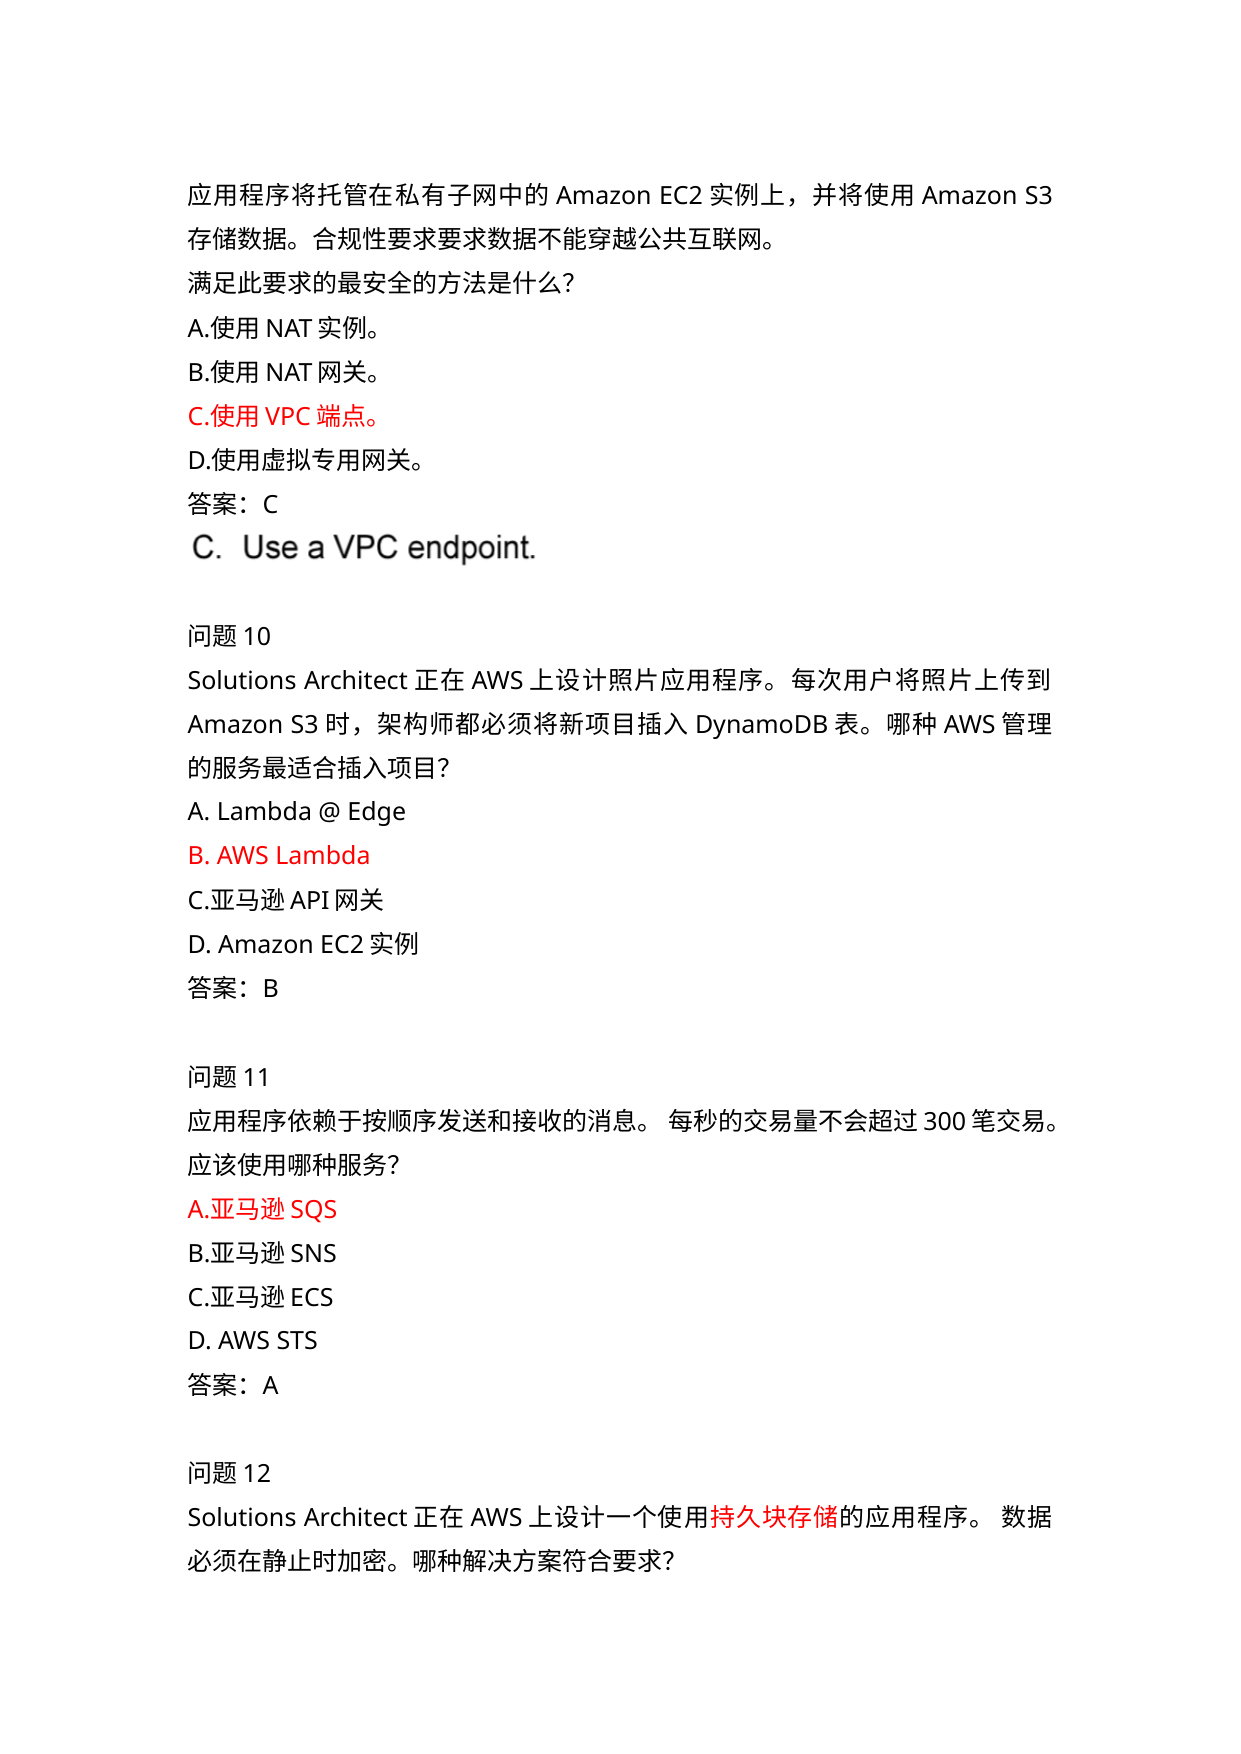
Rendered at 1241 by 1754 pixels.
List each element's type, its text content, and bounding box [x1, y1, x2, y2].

text A. Lambda @ Edge [187, 789, 1053, 833]
text C.使用VPC端点。 [187, 392, 1053, 436]
text B.使用NAT网关。 [187, 348, 1053, 392]
text A.亚马逊SQS [187, 1185, 1053, 1229]
text 答案：C [187, 480, 1053, 524]
text 满足此要求的最安全的方法是什么？ [187, 260, 1053, 304]
picture [187, 524, 567, 569]
text C.亚马逊ECS [187, 1273, 1053, 1318]
text C.亚马逊API网关 [187, 877, 1053, 921]
text D. AWS STS [187, 1318, 1053, 1362]
text D. Amazon EC2实例 [187, 921, 1053, 965]
text B.亚马逊SNS [187, 1229, 1053, 1273]
text 问题12 [187, 1450, 1053, 1494]
text 应用程序依赖于按顺序发送和接收的消息。 每秒的交易量不会超过300笔交易。 [187, 1097, 1053, 1141]
text 问题11 [187, 1053, 1053, 1097]
text B. AWS Lambda [187, 833, 1053, 877]
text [187, 172, 1053, 260]
text Solutions Architect正在AWS上设计一个使用持久块存储的应用程序。 数据必须在静止时加密。哪种解决方案符合要求？ [187, 1494, 1053, 1582]
text Solutions Architect正在AWS上设计照片应用程序。每次用户将照片上传到Amazon S3时，架构师都必须将新项目插入DynamoDB表。哪种AWS管理的服务最适合插入项目？ [187, 657, 1053, 789]
text 答案：B [187, 965, 1053, 1009]
text 答案：A [187, 1362, 1053, 1406]
text D.使用虚拟专用网关。 [187, 436, 1053, 480]
text A.使用NAT实例。 [187, 304, 1053, 348]
text 应该使用哪种服务？ [187, 1141, 1053, 1185]
text 问题10 [187, 613, 1053, 657]
